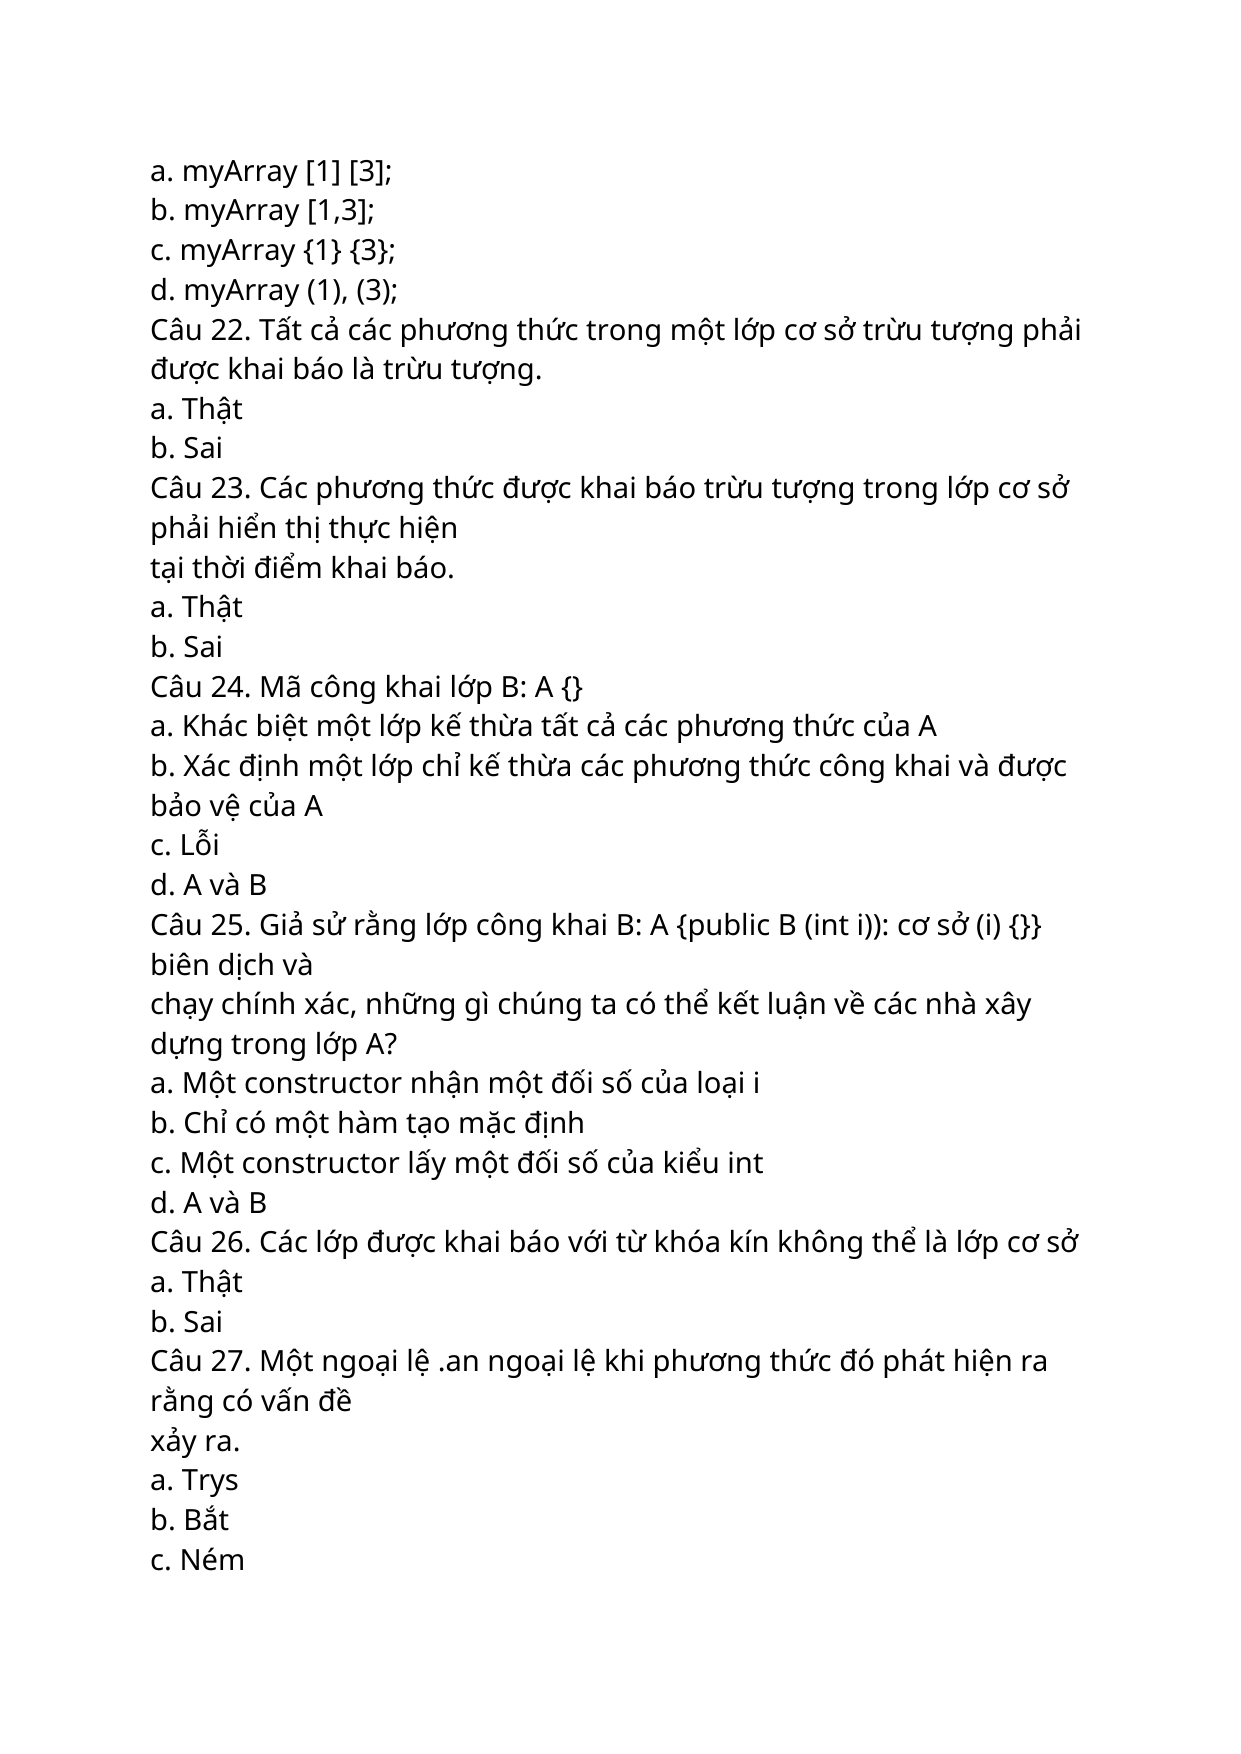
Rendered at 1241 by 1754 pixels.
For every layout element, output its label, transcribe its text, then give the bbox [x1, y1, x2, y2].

text xảy ra. [150, 1420, 1090, 1460]
text Câu 27. Một ngoại lệ .an ngoại lệ khi phương thức đó phát hiện ra rằng có vấn đề [150, 1341, 1090, 1420]
text b. myArray [1,3]; [150, 190, 1090, 229]
text d. A và B [150, 864, 1090, 904]
text a. Thật [150, 587, 1090, 626]
text c. myArray {1} {3}; [150, 229, 1090, 269]
text a. myArray [1] [3]; [150, 150, 1090, 190]
text a. Khác biệt một lớp kế thừa tất cả các phương thức của A [150, 706, 1090, 745]
text a. Trys [150, 1460, 1090, 1499]
text Câu 26. Các lớp được khai báo với từ khóa kín không thể là lớp cơ sở [150, 1222, 1090, 1261]
text a. Thật [150, 1261, 1090, 1301]
text c. Ném [150, 1539, 1090, 1579]
text Câu 24. Mã công khai lớp B: A {} [150, 666, 1090, 706]
text a. Thật [150, 388, 1090, 428]
text d. myArray (1), (3); [150, 269, 1090, 309]
text Câu 23. Các phương thức được khai báo trừu tượng trong lớp cơ sở phải hiển thị thực hiện [150, 467, 1090, 547]
text a. Một constructor nhận một đối số của loại i [150, 1063, 1090, 1102]
text b. Sai [150, 626, 1090, 666]
text b. Chỉ có một hàm tạo mặc định [150, 1102, 1090, 1142]
text Câu 22. Tất cả các phương thức trong một lớp cơ sở trừu tượng phải được khai báo là trừu tượng. [150, 309, 1090, 388]
text tại thời điểm khai báo. [150, 547, 1090, 587]
text chạy chính xác, những gì chúng ta có thể kết luận về các nhà xây dựng trong lớp A? [150, 983, 1090, 1063]
text b. Sai [150, 1301, 1090, 1341]
text d. A và B [150, 1182, 1090, 1222]
text Câu 25. Giả sử rằng lớp công khai B: A {public B (int i)): cơ sở (i) {}} biên dịch và [150, 904, 1090, 983]
text b. Sai [150, 428, 1090, 467]
text b. Bắt [150, 1499, 1090, 1539]
text b. Xác định một lớp chỉ kế thừa các phương thức công khai và được bảo vệ của A [150, 745, 1090, 825]
text c. Lỗi [150, 825, 1090, 864]
text c. Một constructor lấy một đối số của kiểu int [150, 1142, 1090, 1182]
